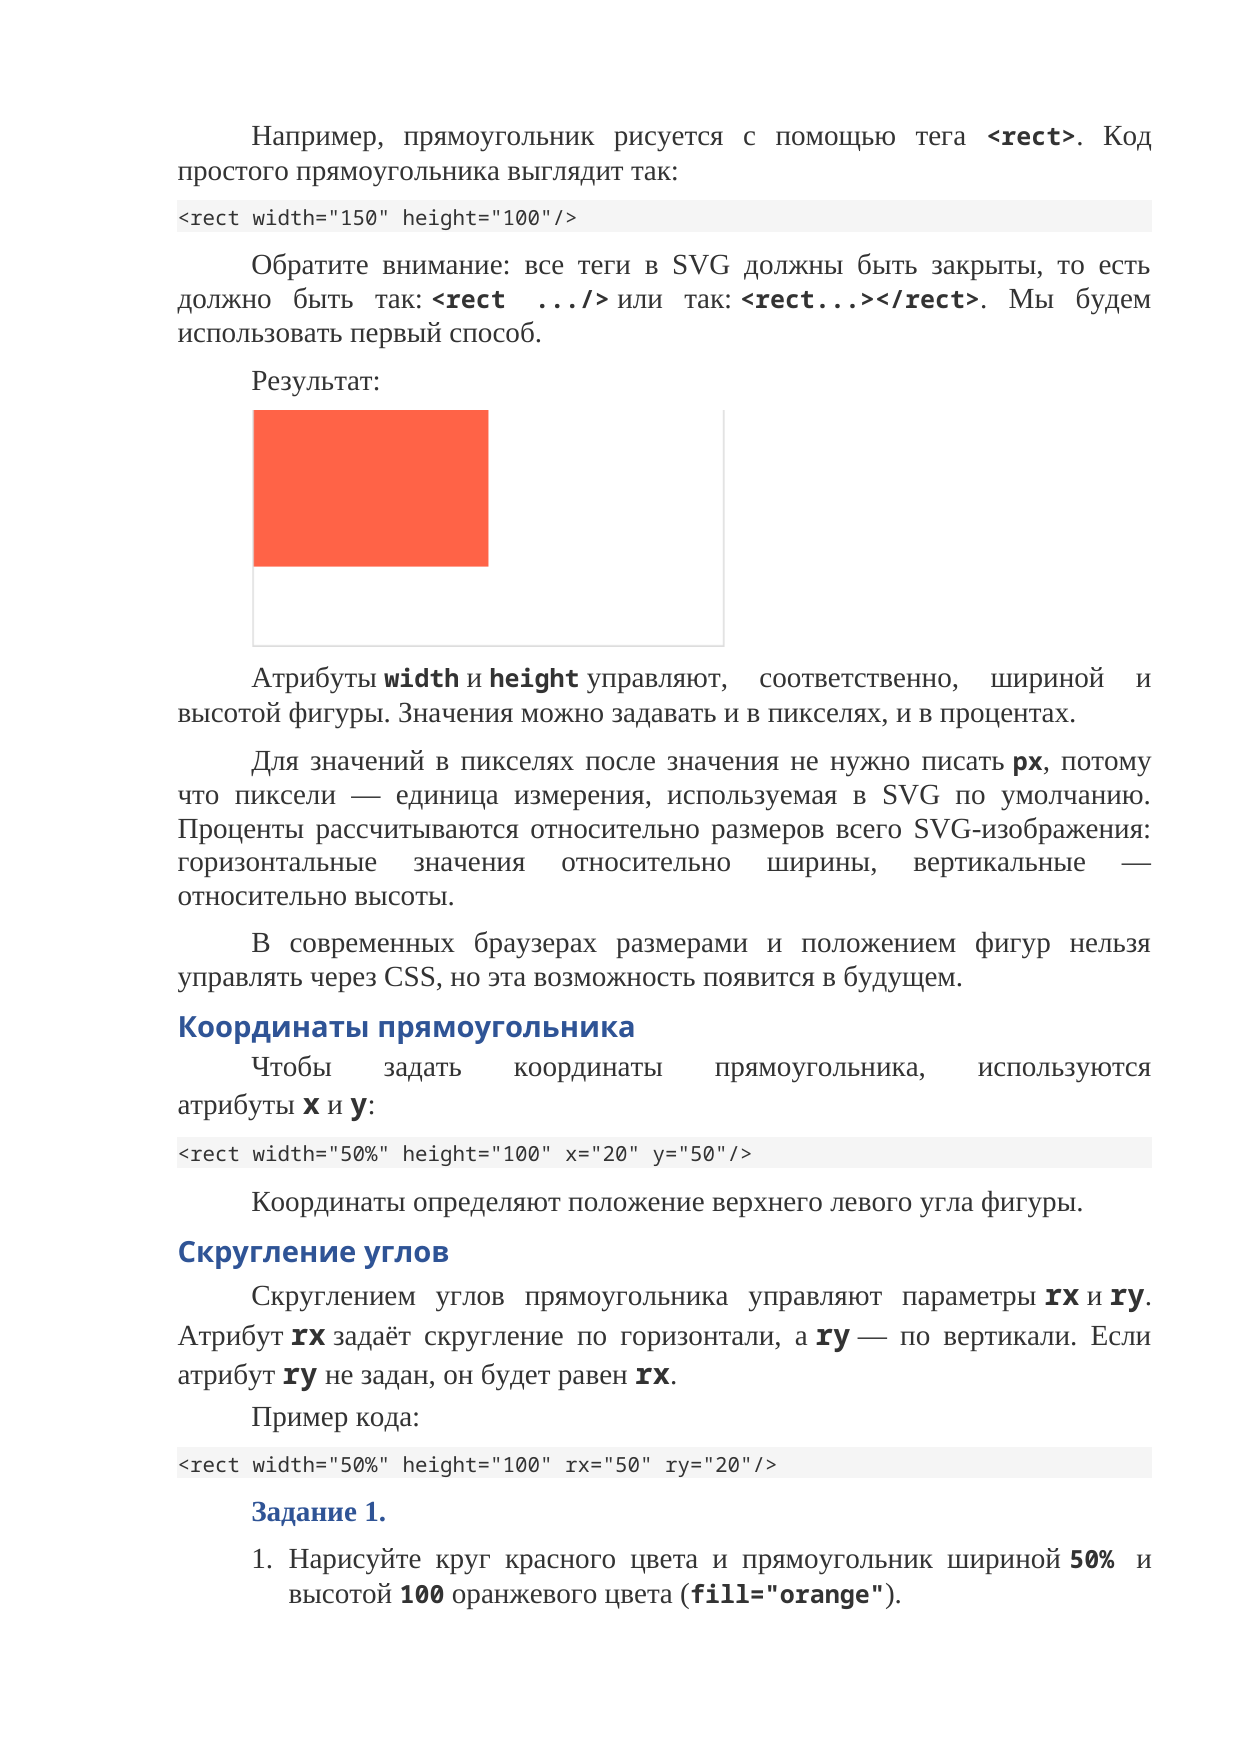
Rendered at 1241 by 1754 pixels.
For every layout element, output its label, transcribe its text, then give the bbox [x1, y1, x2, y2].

text Скруглением углов прямоугольника управляют параметры rx и ry. Атрибут rx задаёт скругление по горизонтали, а ry — по вертикали. Если атрибут ry не задан, он будет равен rx. [177, 1274, 1152, 1393]
text Атрибуты width и height управляют, соответственно, шириной и высотой фигуры. Значения можно задавать и в пикселях, и в процентах. [177, 661, 1152, 729]
text <rect width="50%" height="100" rx="50" ry="20"/> [177, 1447, 1152, 1478]
text В современных браузерах размерами и положением фигур нельзя управлять через CSS, но эта возможность появится в будущем. [177, 926, 1152, 993]
picture [251, 410, 728, 647]
text Результат: [177, 363, 1152, 396]
text Координаты определяют положение верхнего левого угла фигуры. [177, 1184, 1152, 1217]
text <rect width="50%" height="100" x="20" y="50"/> [177, 1137, 1152, 1168]
text <rect width="150" height="100"/> [177, 200, 1152, 232]
list Нарисуйте круг красного цвета и прямоугольник шириной 50% и высотой 100 оранжевого цвета (fill="orange"). [251, 1541, 1152, 1611]
subtitle Координаты прямоугольника [177, 1007, 1152, 1046]
text Пример кода: [177, 1399, 1152, 1433]
text Например, прямоугольник рисуется с помощью тега <rect>. Код простого прямоугольника выглядит так: [177, 118, 1152, 186]
subtitle Скругление углов [177, 1231, 1152, 1271]
text Задание 1. [177, 1494, 1152, 1527]
text Чтобы задать координаты прямоугольника, используются атрибуты x и y: [177, 1049, 1152, 1123]
text Для значений в пикселях после значения не нужно писать px, потому что пиксели — единица измерения, используемая в SVG по умолчанию. Проценты рассчитываются относительно размеров всего SVG-изображения: горизонтальные значения относительно ширины, вертикальные — относительно высоты. [177, 743, 1152, 911]
text Обратите внимание: все теги в SVG должны быть закрыты, то есть должно быть так: <rect .../> или так: <rect...></rect>. Мы будем использовать первый способ. [177, 247, 1152, 349]
